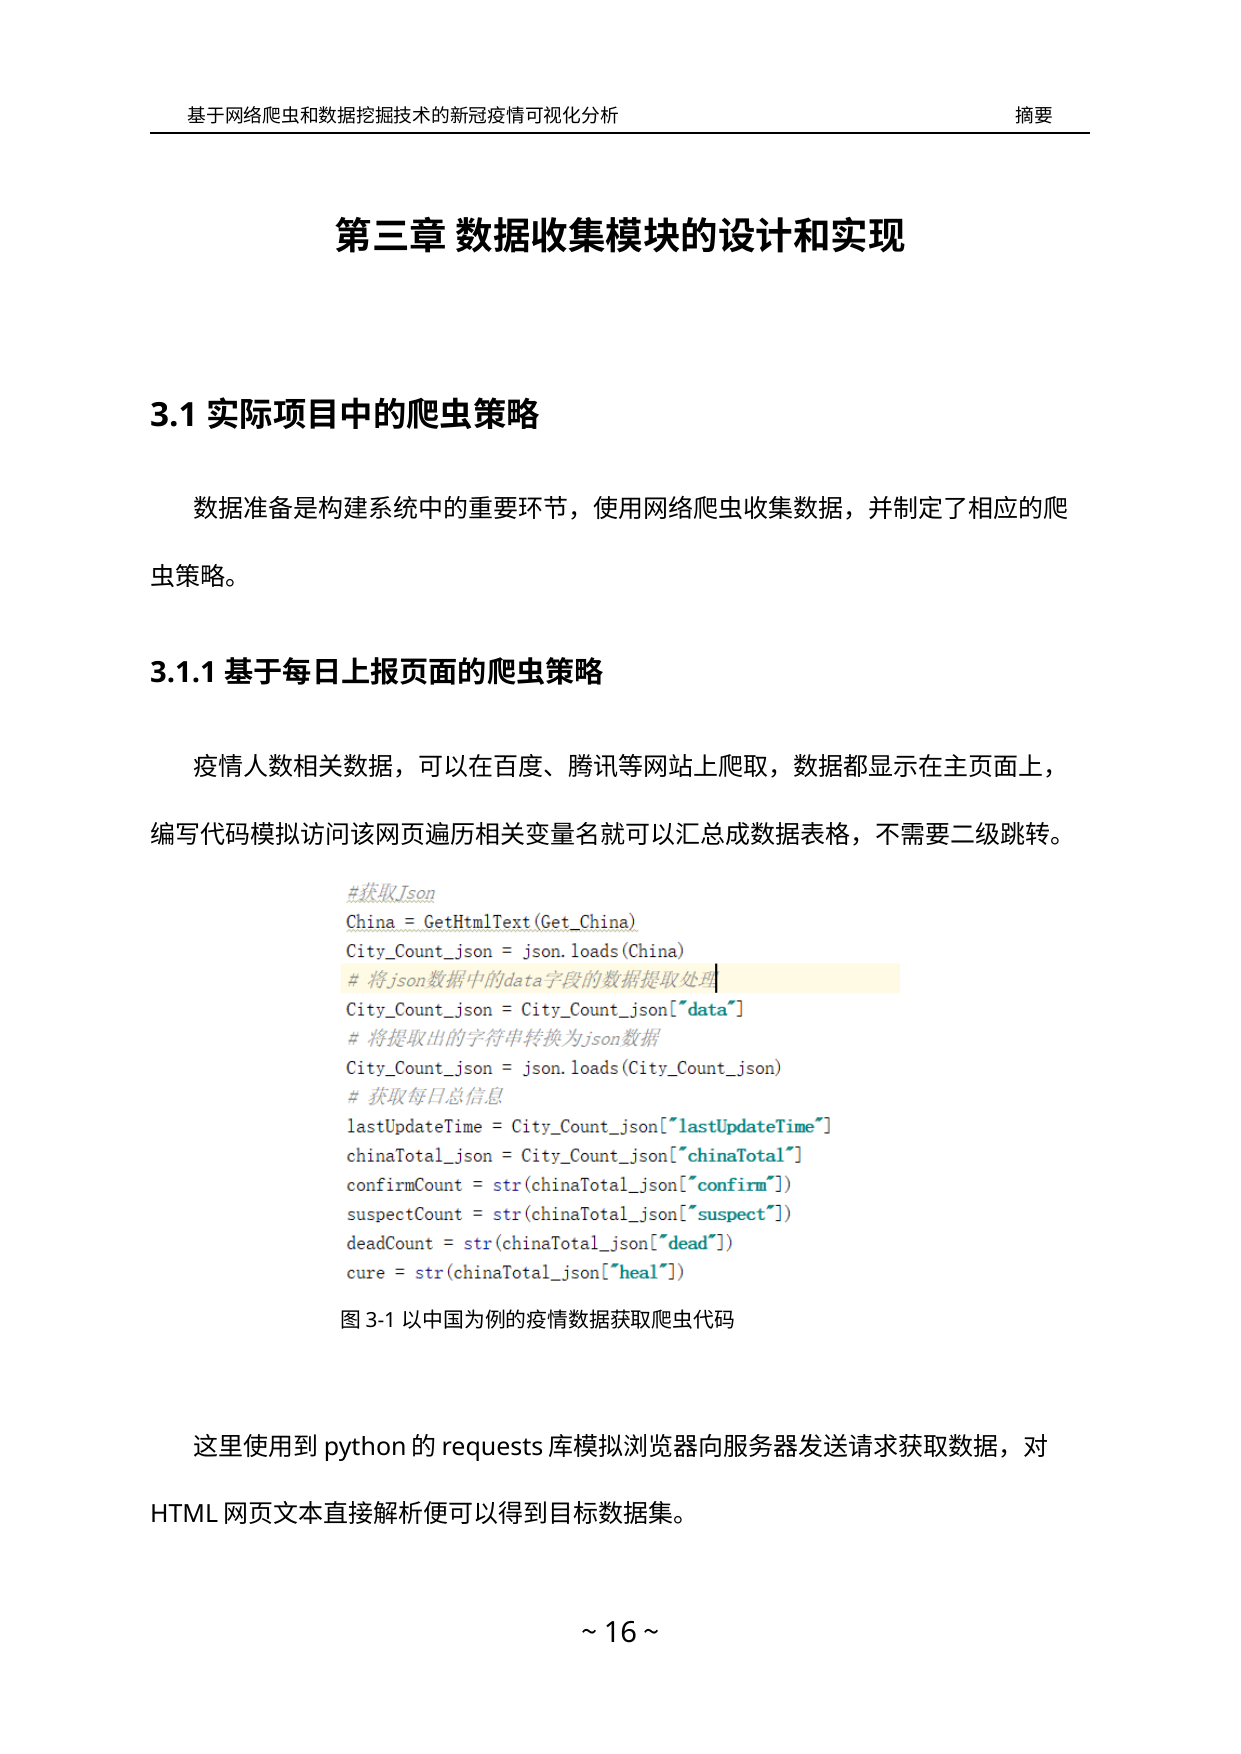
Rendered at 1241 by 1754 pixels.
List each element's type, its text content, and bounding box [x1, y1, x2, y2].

subtitle 第三章 数据收集模块的设计和实现 [150, 199, 1090, 267]
subtitle 3.1 实际项目中的爬虫策略 [150, 378, 1090, 446]
text 数据准备是构建系统中的重要环节，使用网络爬虫收集数据，并制定了相应的爬虫策略。 [150, 473, 1090, 609]
picture [340, 876, 900, 1285]
text 这里使用到python的requests库模拟浏览器向服务器发送请求获取数据，对HTML网页文本直接解析便可以得到目标数据集。 [150, 1410, 1090, 1546]
subtitle 3.1.1 基于每日上报页面的爬虫策略 [150, 636, 1090, 704]
text 疫情人数相关数据，可以在百度、腾讯等网站上爬取，数据都显示在主页面上，编写代码模拟访问该网页遍历相关变量名就可以汇总成数据表格，不需要二级跳转。 [150, 731, 1090, 867]
